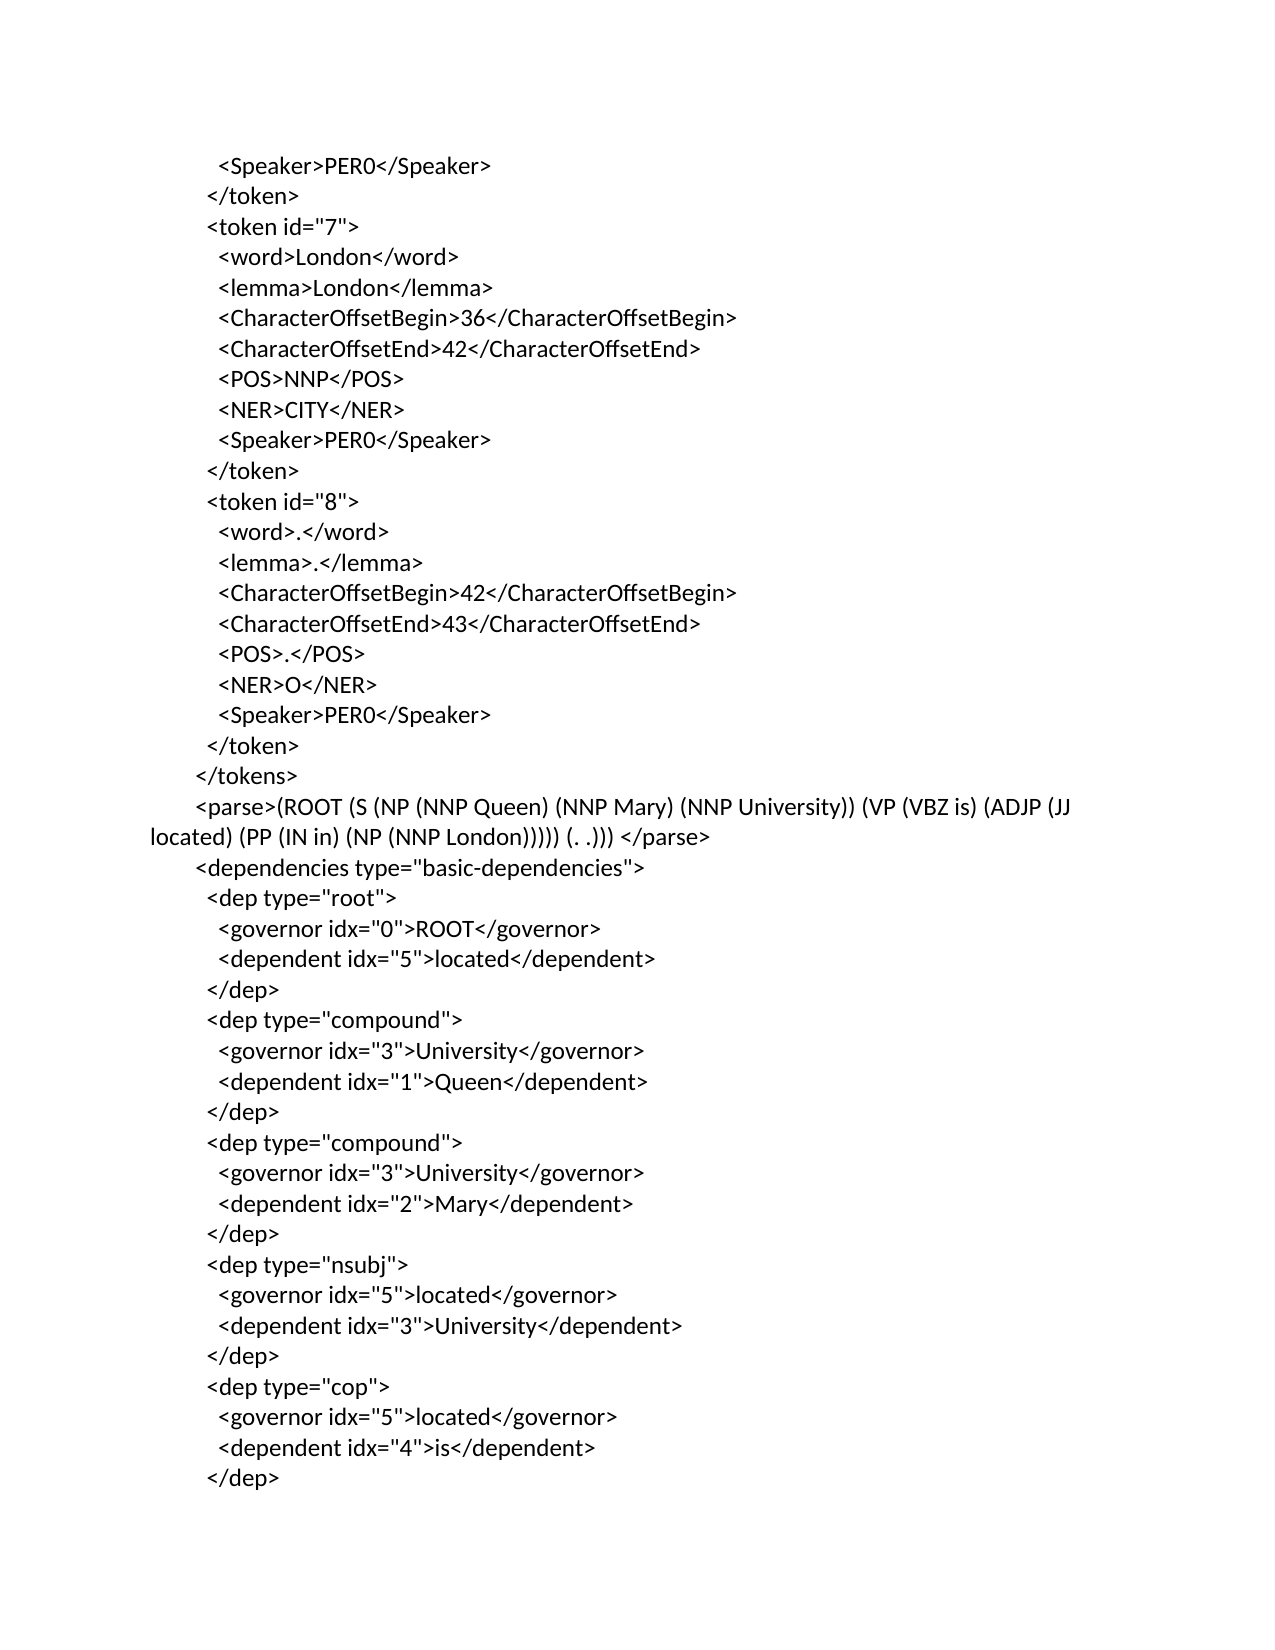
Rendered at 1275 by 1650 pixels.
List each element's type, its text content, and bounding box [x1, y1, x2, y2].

text <dependent idx="4">is</dependent> [150, 1432, 1125, 1462]
text <NER>CITY</NER> [150, 394, 1125, 425]
text </dep> [150, 1462, 1125, 1493]
text <Speaker>PER0</Speaker> [150, 425, 1125, 455]
text </token> [150, 730, 1125, 760]
text <dep type="compound"> [150, 1127, 1125, 1157]
text <POS>.</POS> [150, 638, 1125, 669]
text </dep> [150, 1096, 1125, 1127]
text <token id="8"> [150, 486, 1125, 516]
text <dependent idx="1">Queen</dependent> [150, 1066, 1125, 1096]
text <governor idx="5">located</governor> [150, 1401, 1125, 1432]
text <CharacterOffsetEnd>43</CharacterOffsetEnd> [150, 608, 1125, 638]
text <dep type="nsubj"> [150, 1249, 1125, 1279]
text <dep type="root"> [150, 882, 1125, 913]
text <governor idx="0">ROOT</governor> [150, 913, 1125, 943]
text <NER>O</NER> [150, 669, 1125, 699]
text <dependent idx="5">located</dependent> [150, 943, 1125, 974]
text <lemma>London</lemma> [150, 272, 1125, 303]
text <dependencies type="basic-dependencies"> [150, 852, 1125, 882]
text </dep> [150, 1218, 1125, 1249]
text <lemma>.</lemma> [150, 547, 1125, 577]
text <governor idx="3">University</governor> [150, 1035, 1125, 1066]
text <Speaker>PER0</Speaker> [150, 699, 1125, 730]
text <governor idx="3">University</governor> [150, 1157, 1125, 1188]
text </dep> [150, 1340, 1125, 1371]
text <governor idx="5">located</governor> [150, 1279, 1125, 1310]
text <CharacterOffsetBegin>42</CharacterOffsetBegin> [150, 577, 1125, 608]
text <dependent idx="2">Mary</dependent> [150, 1188, 1125, 1218]
text </tokens> [150, 760, 1125, 791]
text <CharacterOffsetEnd>42</CharacterOffsetEnd> [150, 333, 1125, 364]
text <dep type="cop"> [150, 1371, 1125, 1401]
text <dependent idx="3">University</dependent> [150, 1310, 1125, 1340]
text <dep type="compound"> [150, 1004, 1125, 1035]
text <CharacterOffsetBegin>36</CharacterOffsetBegin> [150, 303, 1125, 333]
text <Speaker>PER0</Speaker> [150, 150, 1125, 181]
text </token> [150, 181, 1125, 211]
text </dep> [150, 974, 1125, 1004]
text <POS>NNP</POS> [150, 364, 1125, 394]
text </token> [150, 455, 1125, 486]
text <word>London</word> [150, 242, 1125, 272]
text <parse>(ROOT (S (NP (NNP Queen) (NNP Mary) (NNP University)) (VP (VBZ is) (ADJP (JJ located) (PP (IN in) (NP (NNP London))))) (. .))) </parse> [150, 791, 1125, 852]
text <token id="7"> [150, 211, 1125, 242]
text <word>.</word> [150, 516, 1125, 547]
